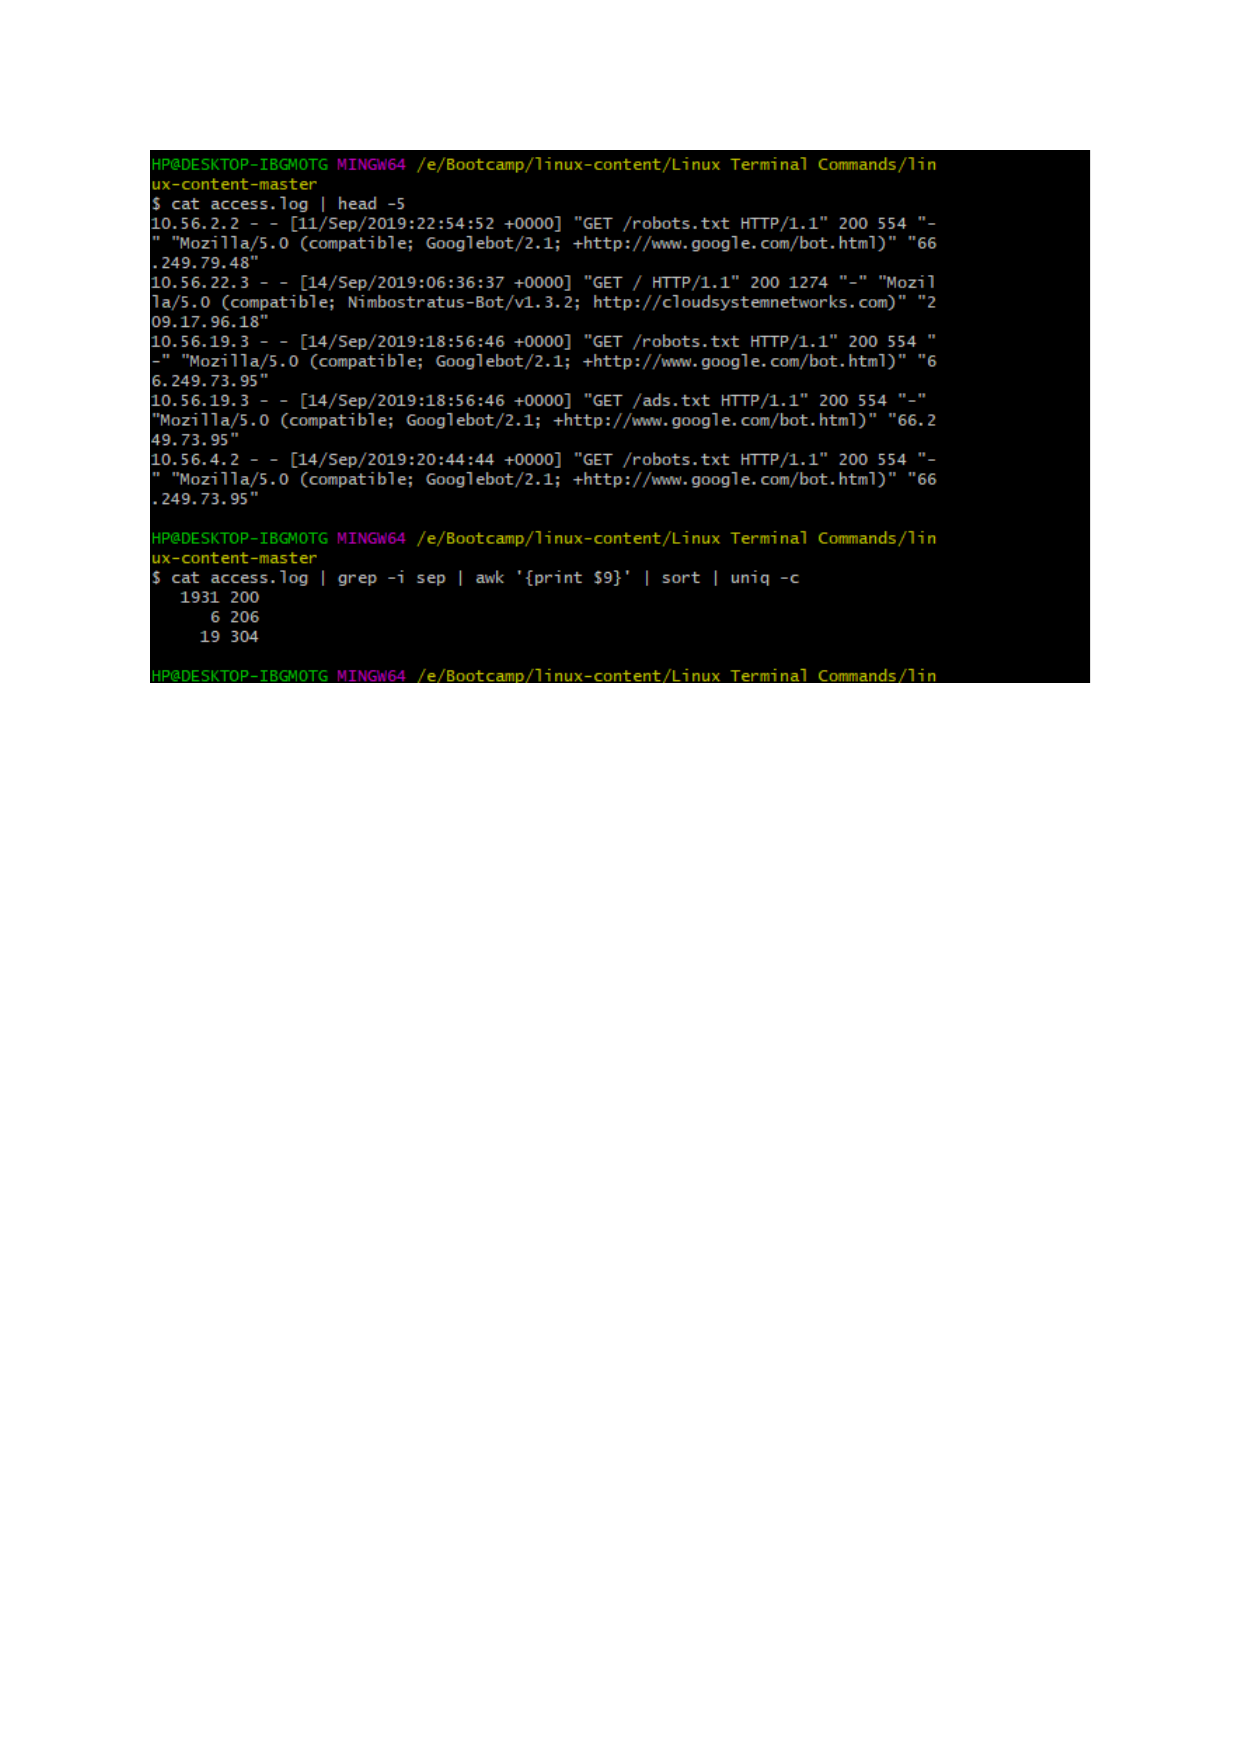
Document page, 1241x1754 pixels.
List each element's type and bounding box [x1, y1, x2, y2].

picture [150, 150, 1091, 683]
